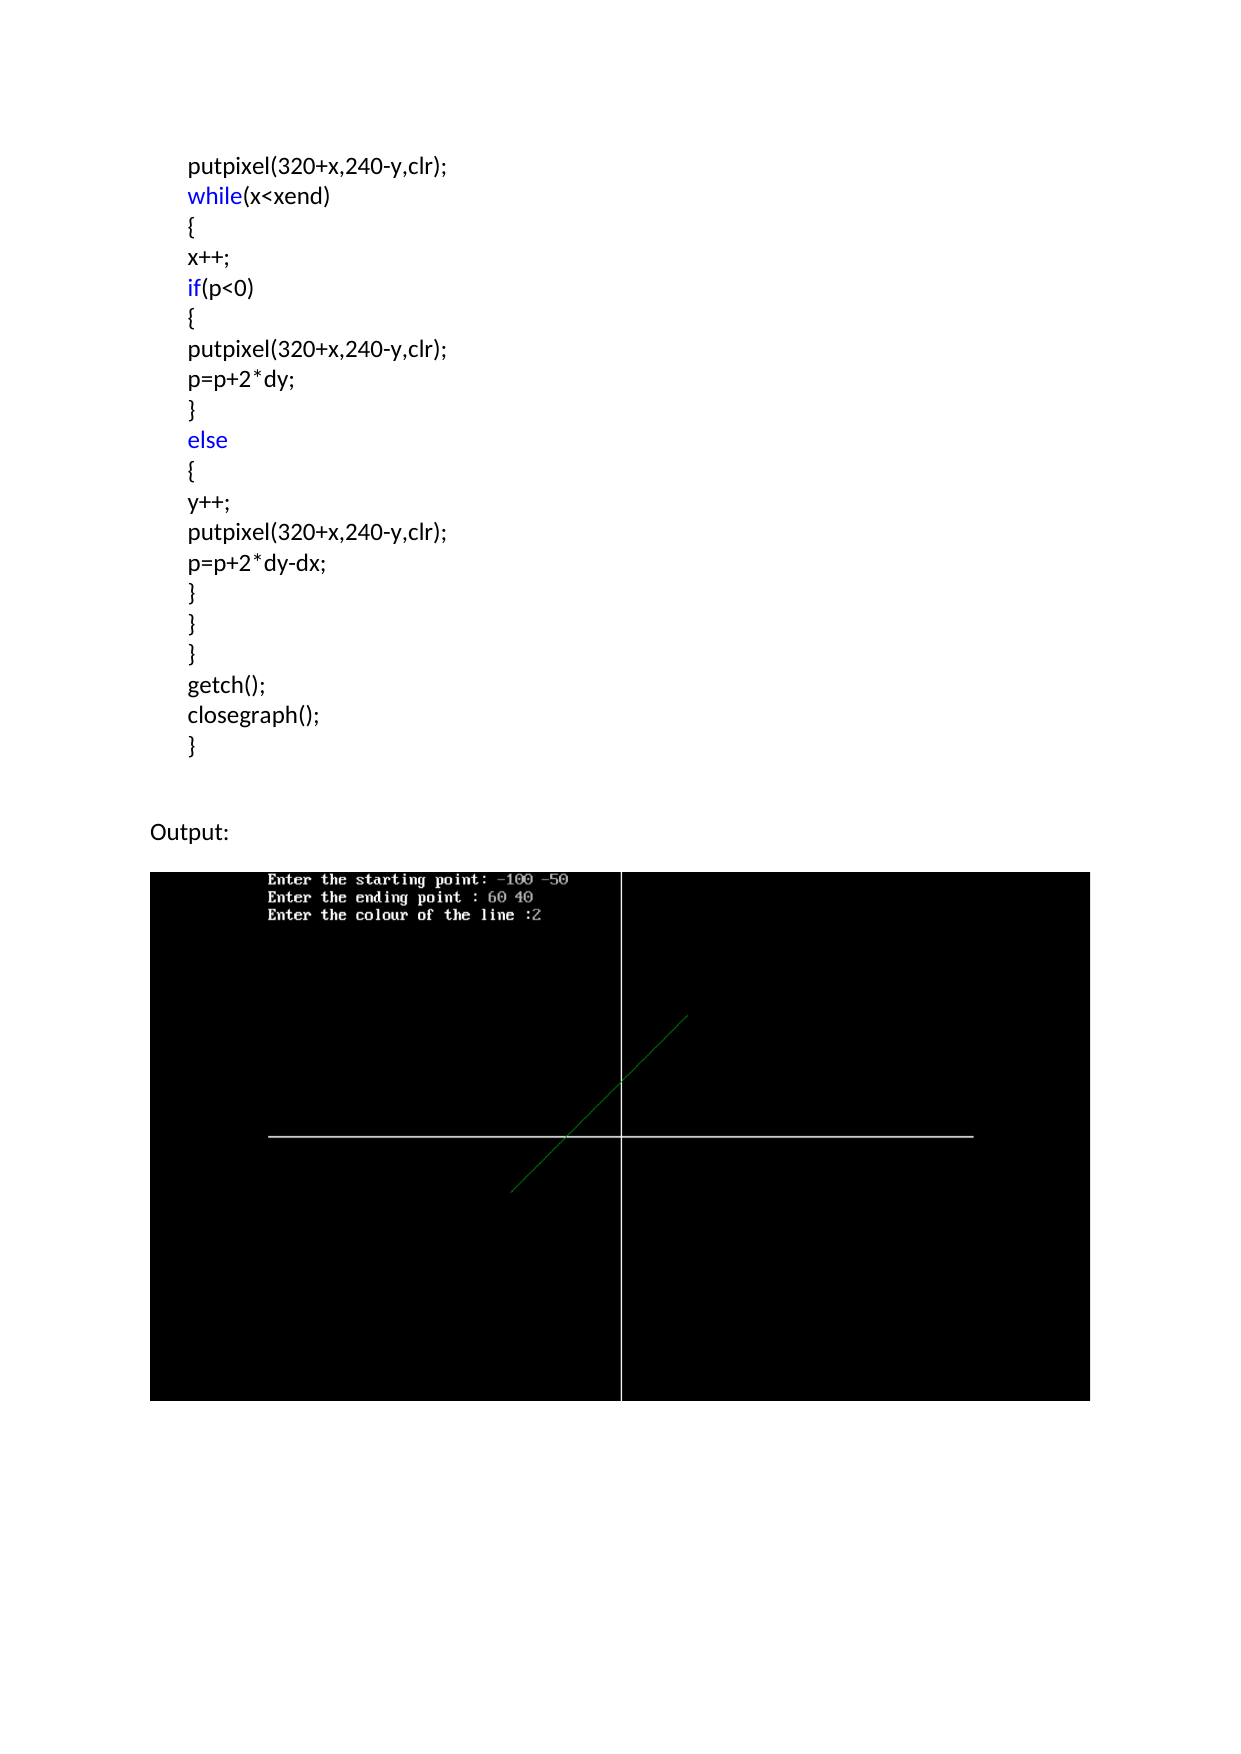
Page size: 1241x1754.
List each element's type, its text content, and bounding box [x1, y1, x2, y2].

text putpixel(320+x,240-y,clr); [187, 516, 1090, 547]
text closegraph(); [187, 699, 1090, 730]
text y++; [187, 486, 1090, 516]
text getch(); [187, 669, 1090, 699]
text { [187, 303, 1090, 333]
text } [187, 638, 1090, 669]
text } [187, 730, 1090, 760]
text putpixel(320+x,240-y,clr); [187, 150, 1090, 181]
text else [187, 425, 1090, 455]
text { [187, 455, 1090, 486]
text x++; [187, 242, 1090, 272]
text putpixel(320+x,240-y,clr); [187, 333, 1090, 364]
text } [187, 394, 1090, 425]
text p=p+2*dy-dx; [187, 547, 1090, 577]
text p=p+2*dy; [187, 364, 1090, 394]
text { [187, 211, 1090, 242]
text } [187, 608, 1090, 638]
text if(p<0) [187, 272, 1090, 303]
text while(x<xend) [187, 181, 1090, 211]
picture [150, 872, 1091, 1401]
text Output: [150, 816, 1090, 847]
text } [187, 577, 1090, 608]
